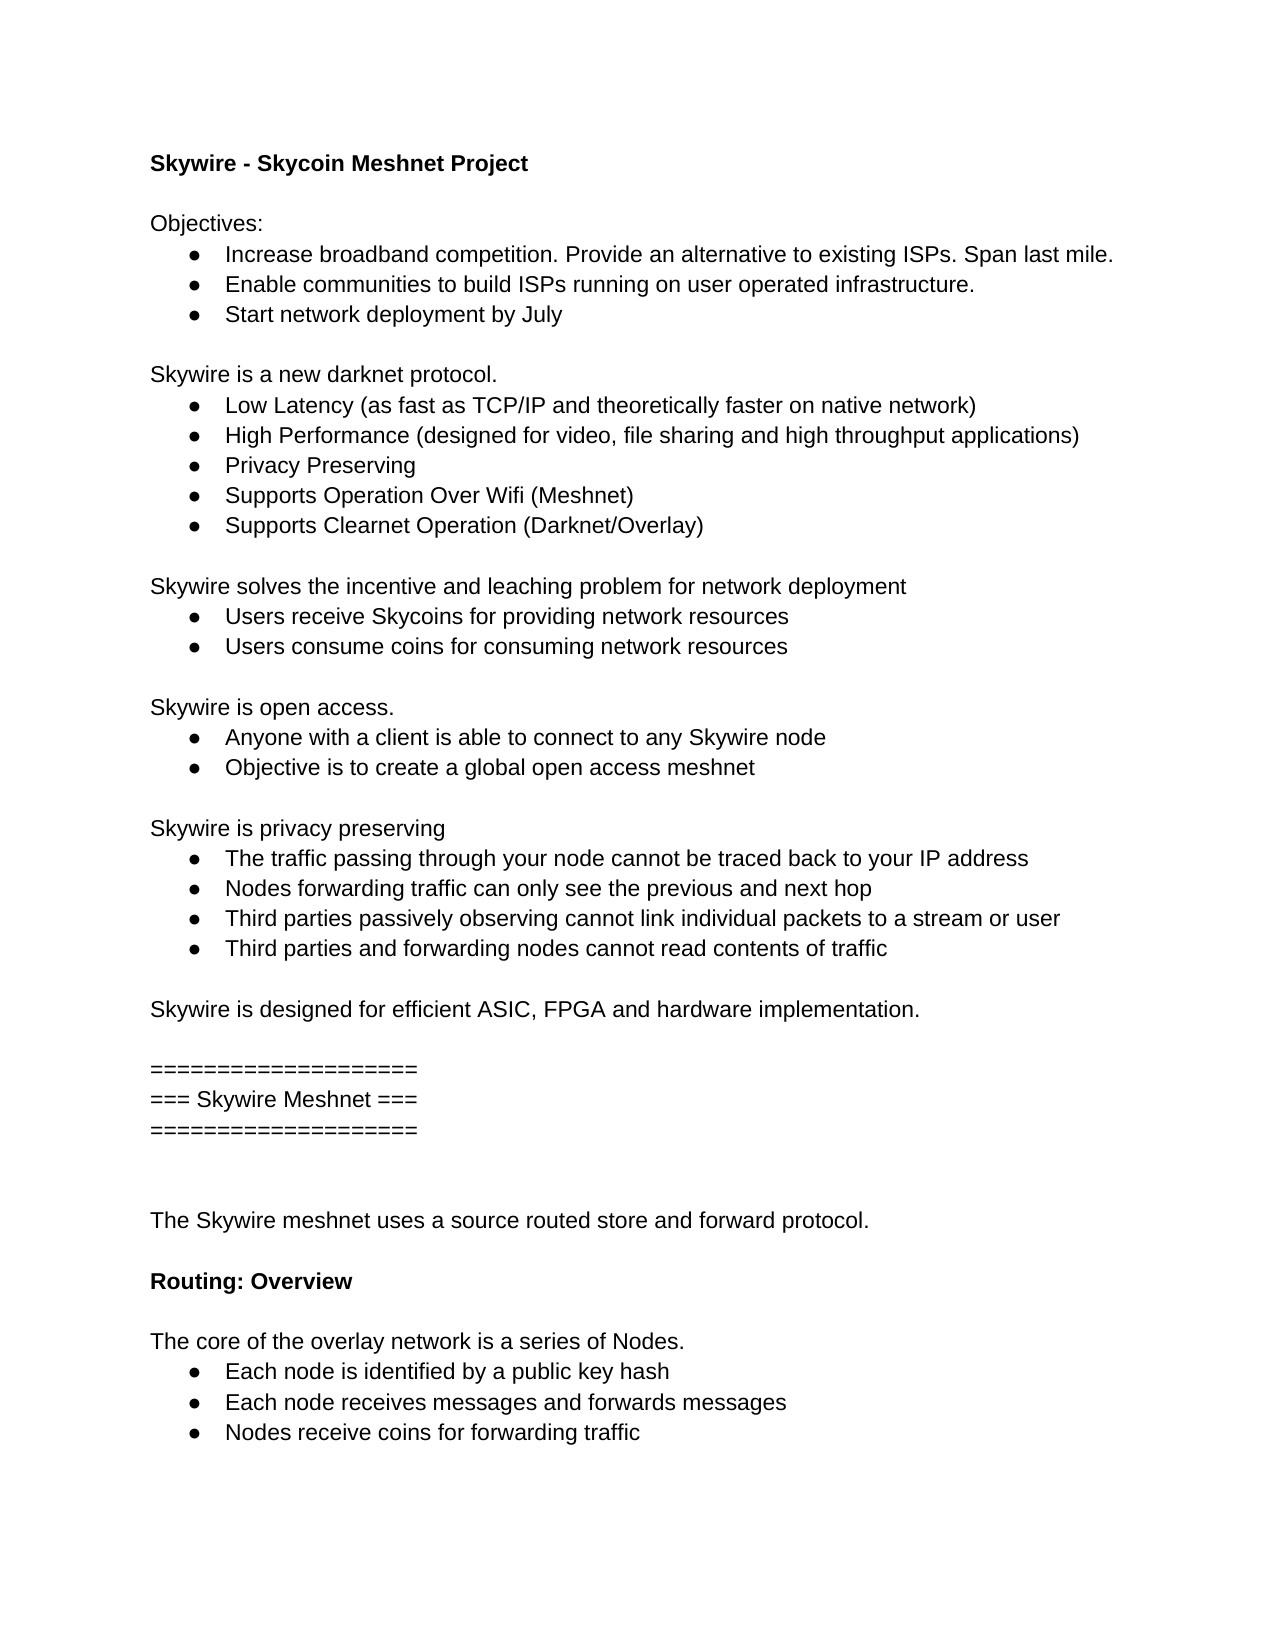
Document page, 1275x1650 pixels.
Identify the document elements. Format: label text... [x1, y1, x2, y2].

list Supports Operation Over Wifi (Meshnet) [187, 482, 1125, 509]
list High Performance (designed for video, file sharing and high throughput applications) [187, 422, 1125, 448]
list Supports Clearnet Operation (Darknet/Overlay) [187, 512, 1125, 539]
list Users consume coins for consuming network resources [187, 633, 1125, 660]
list Each node receives messages and forwards messages [187, 1388, 1125, 1415]
list Low Latency (as fast as TCP/IP and theoretically faster on native network) [187, 392, 1125, 418]
list Increase broadband competition. Provide an alternative to existing ISPs. Span last mile. [187, 241, 1125, 267]
list Anyone with a client is able to connect to any Skywire node [187, 724, 1125, 750]
list Start network deployment by July [187, 301, 1125, 327]
text Skywire is a new darknet protocol. [150, 361, 1125, 388]
list Enable communities to build ISPs running on user operated infrastructure. [187, 271, 1125, 297]
text Routing: Overview [150, 1268, 1125, 1294]
list Nodes forwarding traffic can only see the previous and next hop [187, 875, 1125, 901]
list Objective is to create a global open access meshnet [187, 754, 1125, 781]
text Skywire solves the incentive and leaching problem for network deployment [150, 573, 1125, 599]
text Skywire is open access. [150, 694, 1125, 720]
text Objectives: [150, 210, 1125, 237]
list Third parties and forwarding nodes cannot read contents of traffic [187, 935, 1125, 962]
text ==================== [150, 1056, 1125, 1083]
list Users receive Skycoins for providing network resources [187, 603, 1125, 629]
list Privacy Preserving [187, 452, 1125, 478]
text === Skywire Meshnet === [150, 1086, 1125, 1113]
text Skywire is designed for efficient ASIC, FPGA and hardware implementation. [150, 996, 1125, 1022]
text Skywire is privacy preserving [150, 814, 1125, 841]
text ==================== [150, 1117, 1125, 1143]
text Skywire - Skycoin Meshnet Project [150, 150, 1125, 176]
list Each node is identified by a public key hash [187, 1358, 1125, 1385]
list The traffic passing through your node cannot be traced back to your IP address [187, 845, 1125, 871]
text The Skywire meshnet uses a source routed store and forward protocol. [150, 1207, 1125, 1234]
list Third parties passively observing cannot link individual packets to a stream or user [187, 905, 1125, 932]
text The core of the overlay network is a series of Nodes. [150, 1328, 1125, 1354]
list Nodes receive coins for forwarding traffic [187, 1419, 1125, 1445]
